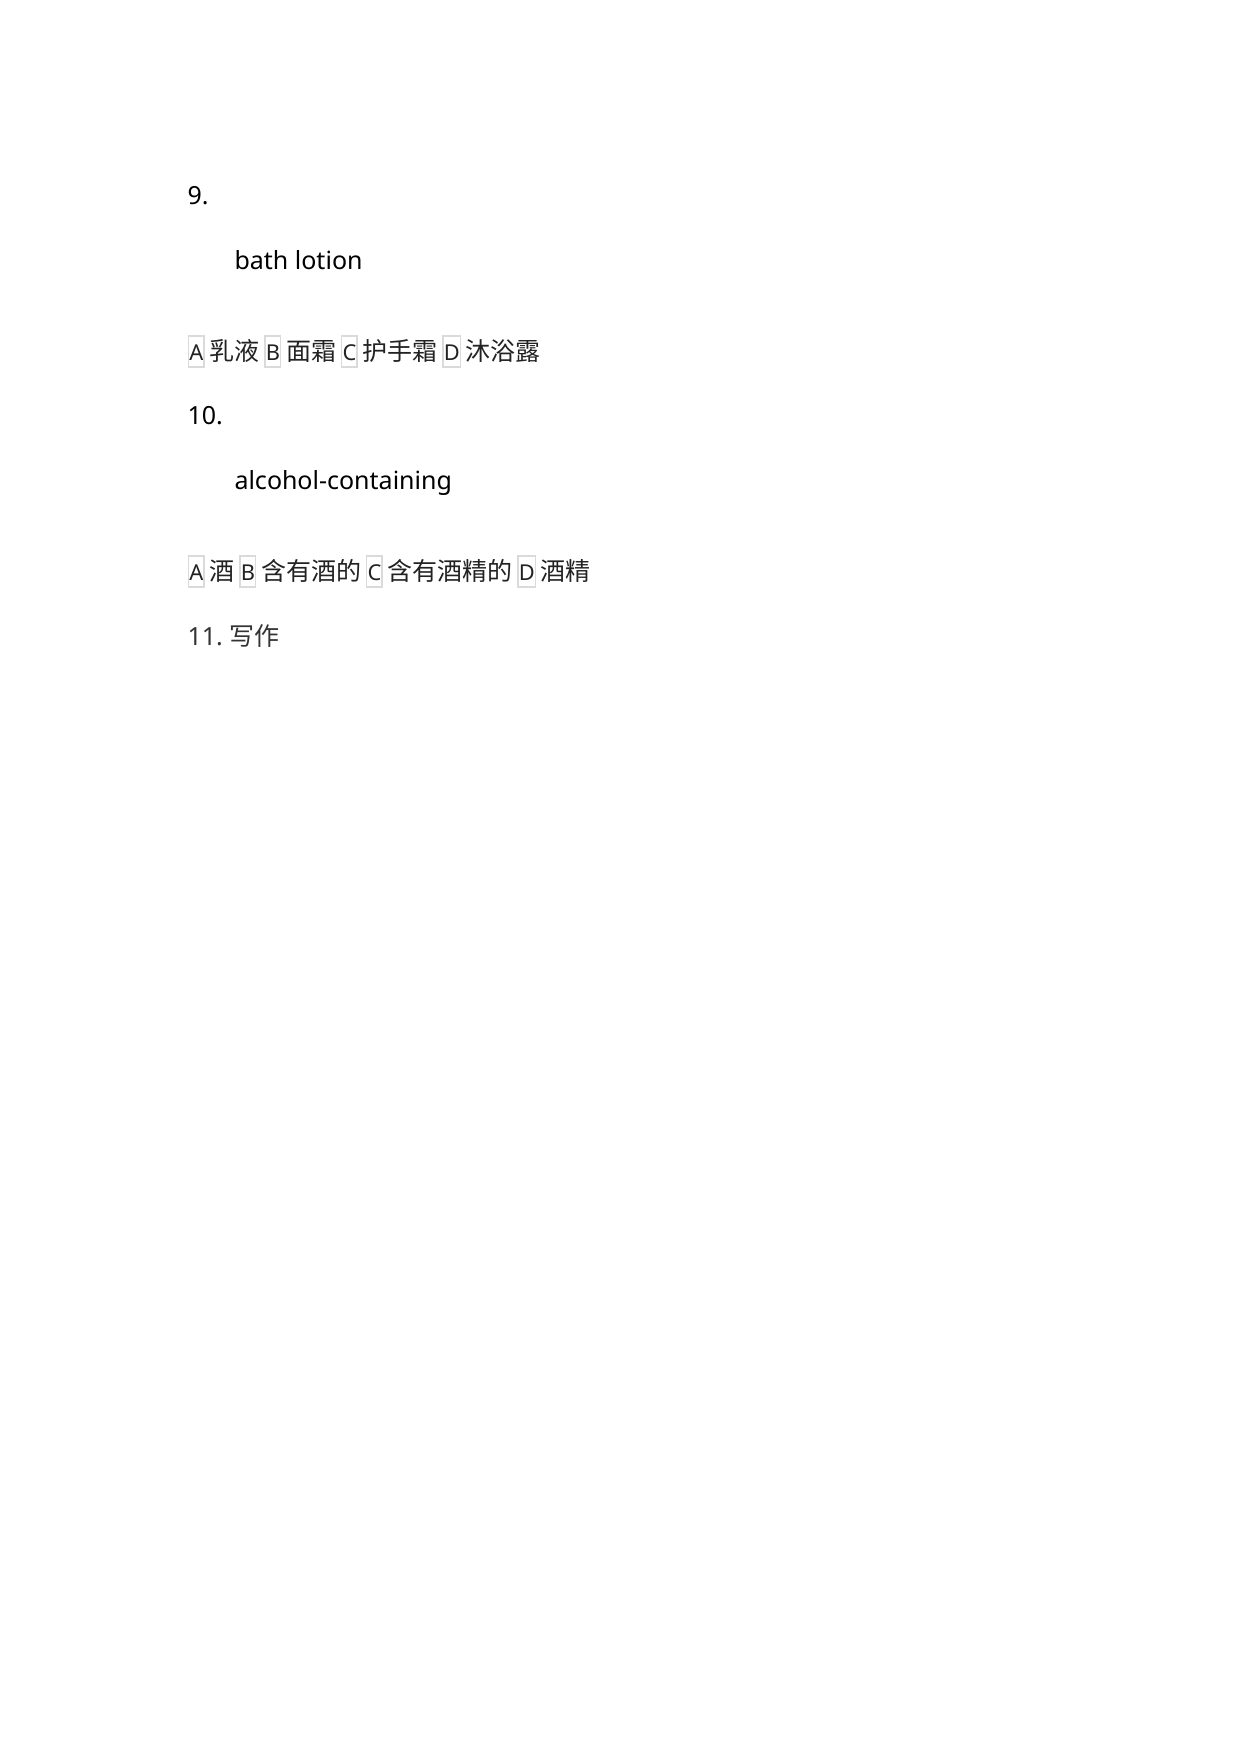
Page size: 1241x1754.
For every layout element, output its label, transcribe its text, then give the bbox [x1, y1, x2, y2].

text 9. [187, 162, 1053, 227]
text bath lotion [234, 227, 1053, 292]
text A酒B含有酒的C含有酒精的D酒精 [187, 537, 1053, 602]
text 10. [187, 382, 1053, 447]
text 11. 写作 [187, 602, 1053, 667]
text A乳液B面霜C护手霜D沐浴露 [187, 317, 1053, 382]
text alcohol-containing [234, 447, 1053, 512]
